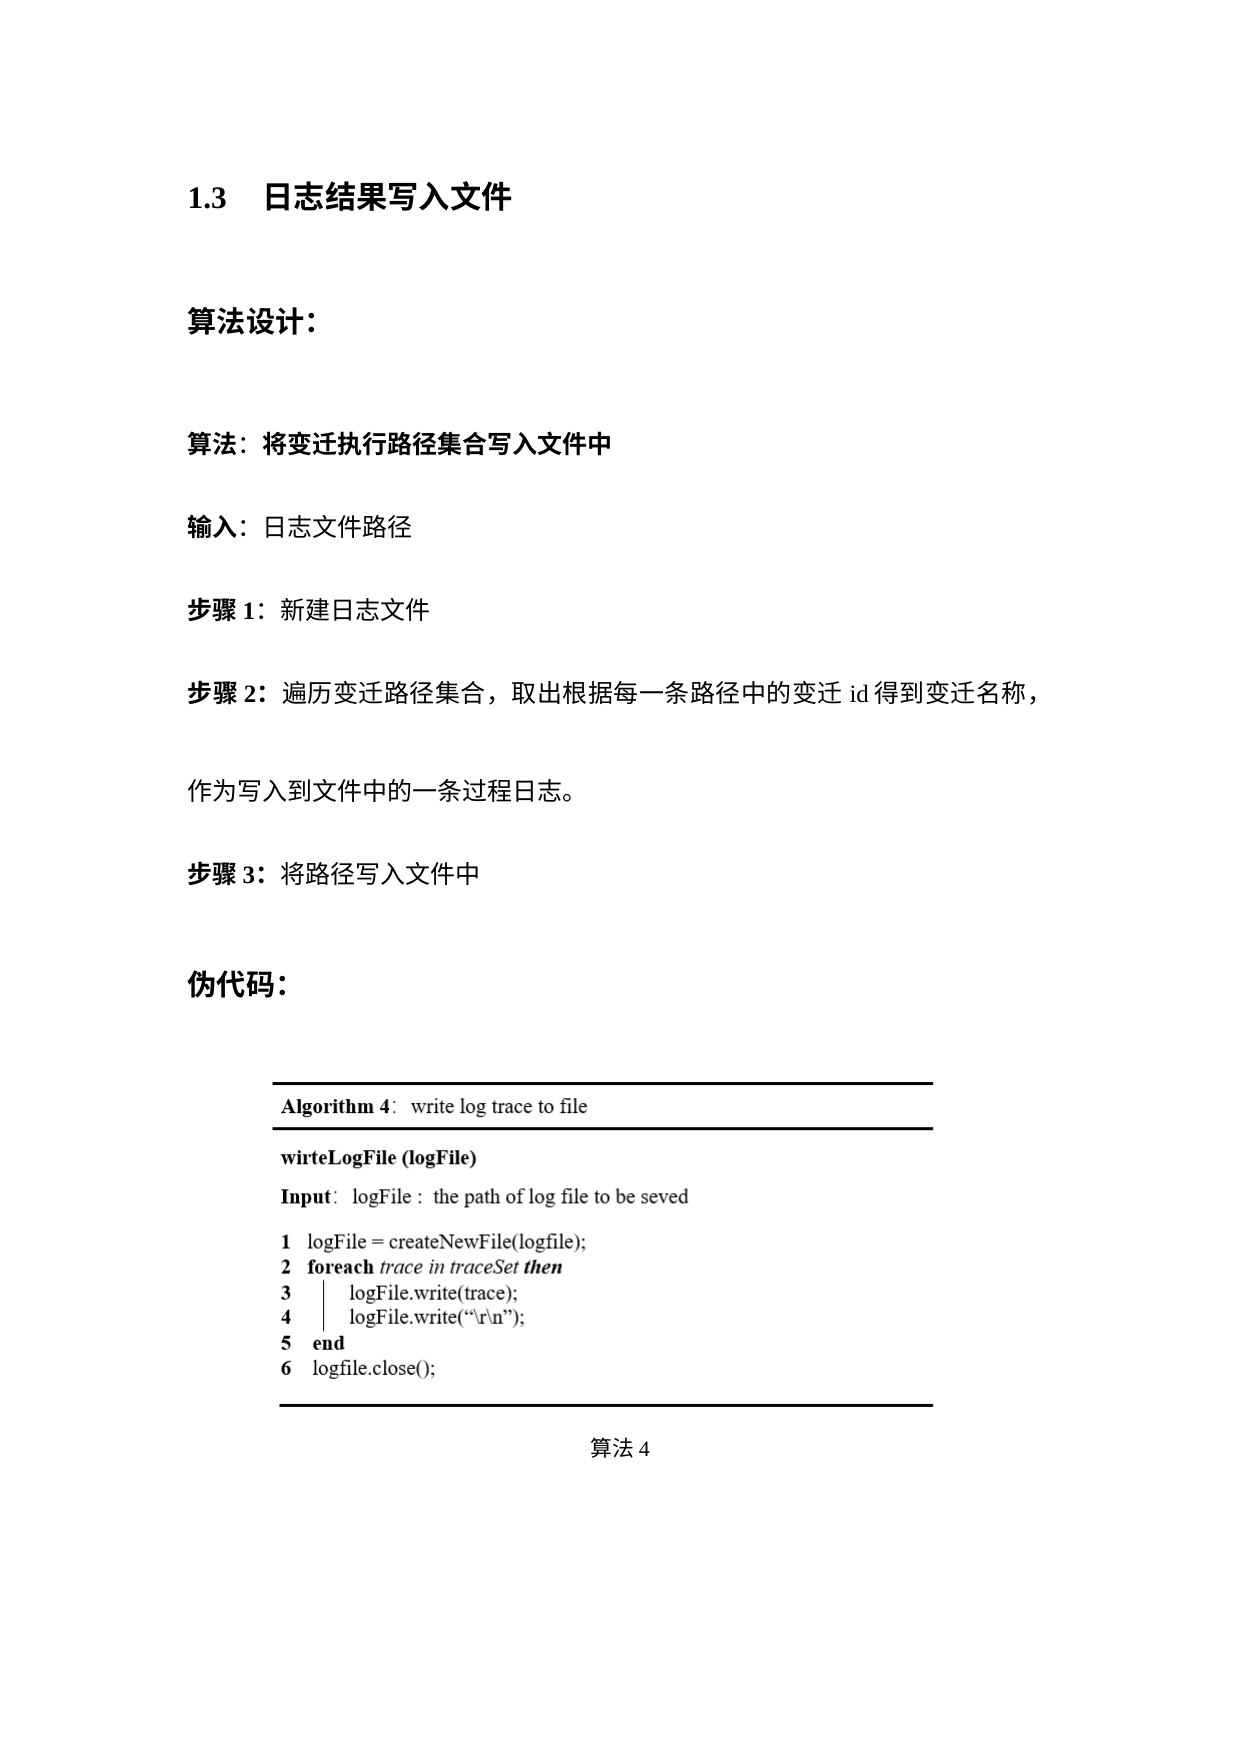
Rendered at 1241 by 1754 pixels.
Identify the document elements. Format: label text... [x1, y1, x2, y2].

text 步骤2：遍历变迁路径集合，取出根据每一条路径中的变迁id得到变迁名称，作为写入到文件中的一条过程日志。 [187, 659, 1053, 822]
text 步骤1：新建日志文件 [187, 576, 1053, 641]
subtitle 算法设计： [187, 287, 1053, 352]
picture [242, 1073, 998, 1413]
text 算法4 [187, 1431, 1053, 1463]
subtitle 伪代码： [187, 950, 1053, 1015]
text 步骤3：将路径写入文件中 [187, 840, 1053, 905]
text 输入：日志文件路径 [187, 493, 1053, 558]
text 算法：将变迁执行路径集合写入文件中 [187, 410, 1053, 475]
subtitle 日志结果写入文件 [187, 162, 1053, 227]
